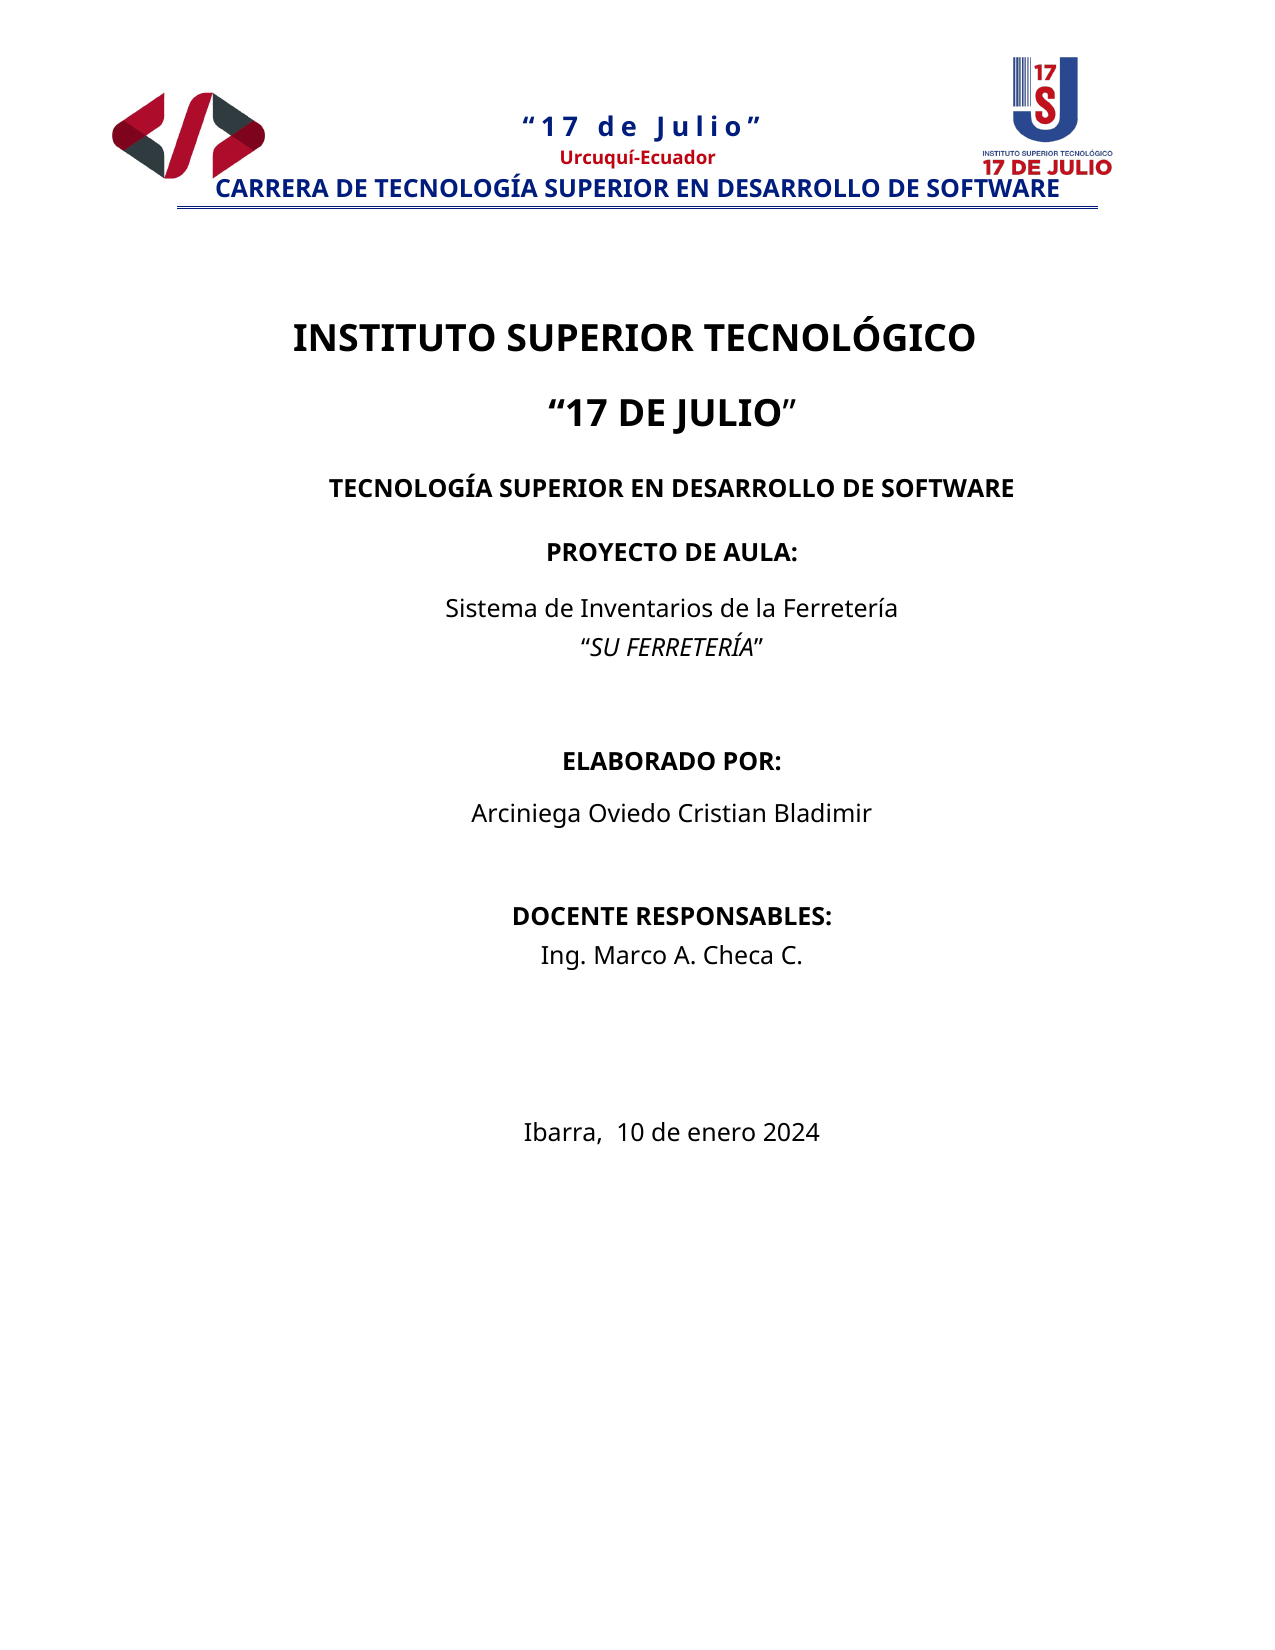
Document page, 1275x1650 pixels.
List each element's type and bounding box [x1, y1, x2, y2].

picture [981, 51, 1115, 180]
picture [98, 73, 276, 187]
